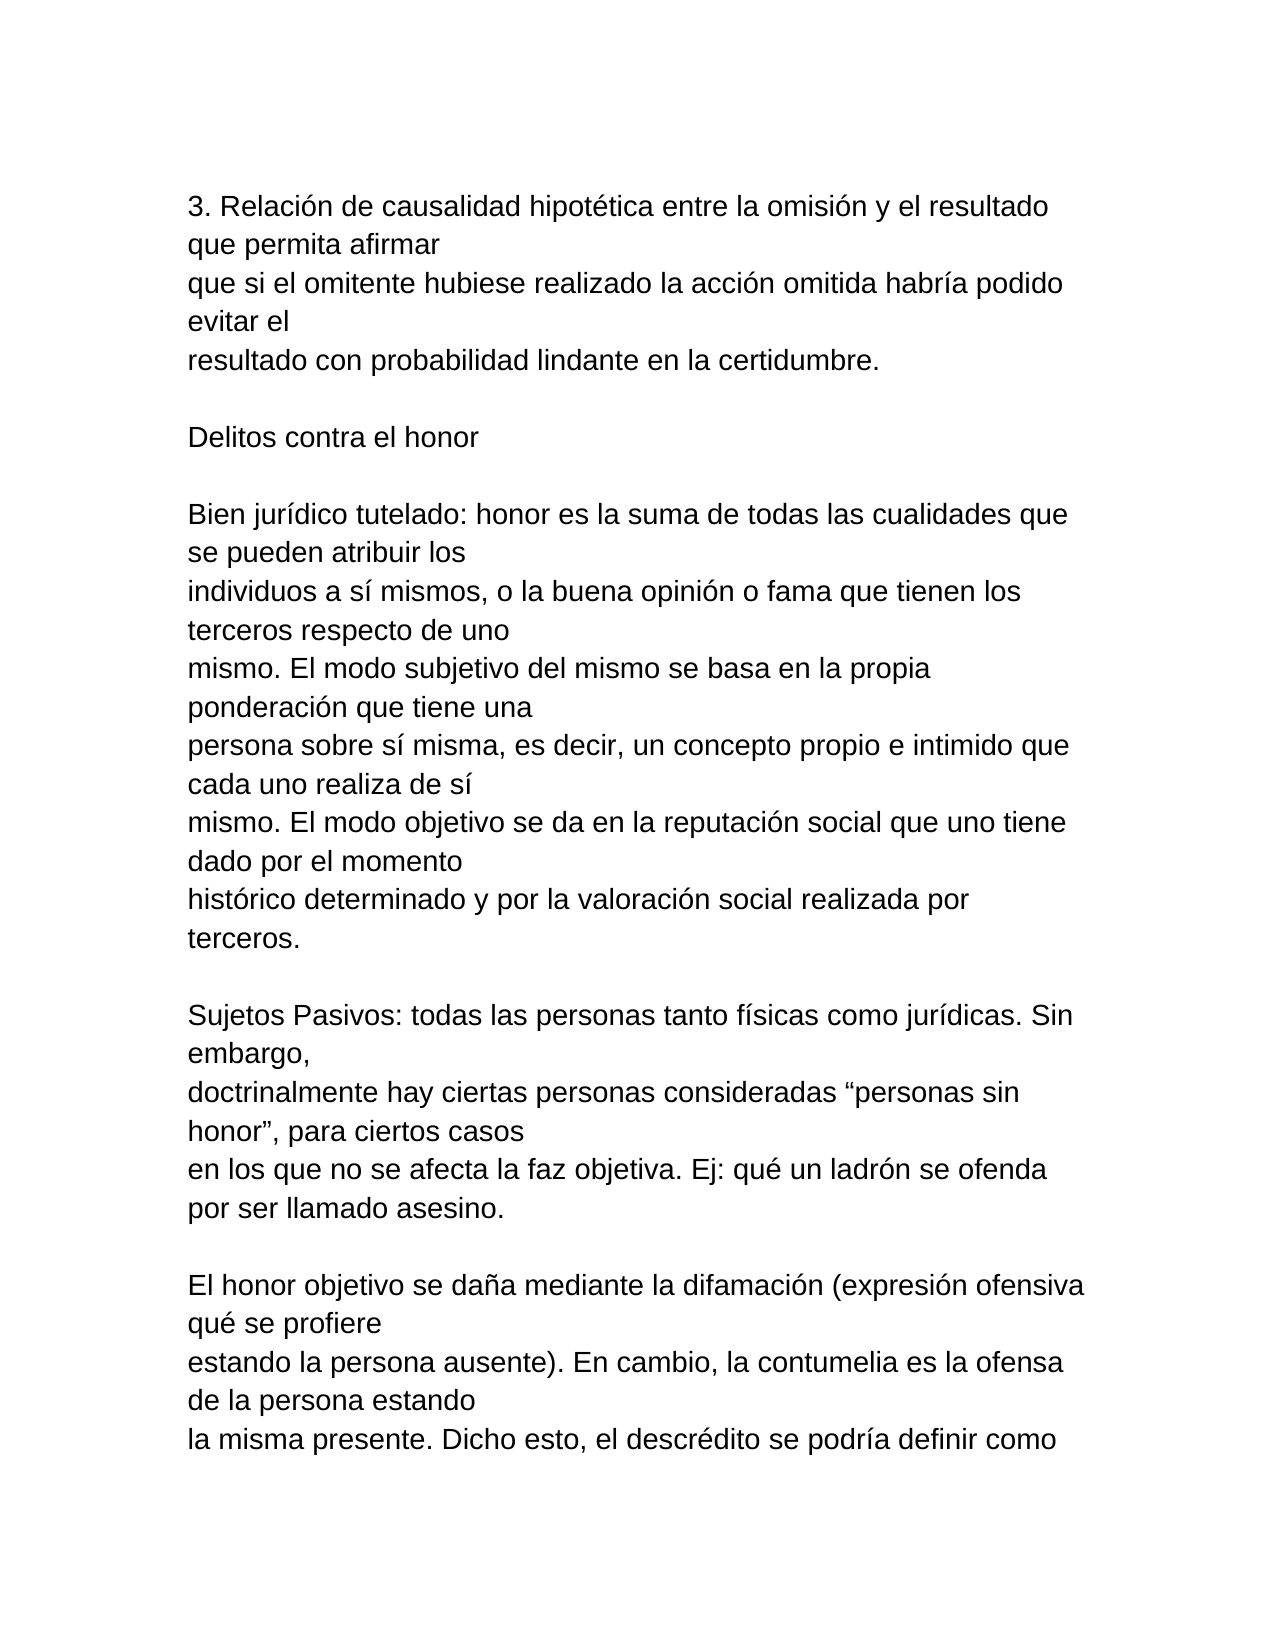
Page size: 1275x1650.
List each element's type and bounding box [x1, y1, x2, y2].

text [187, 150, 1087, 1455]
